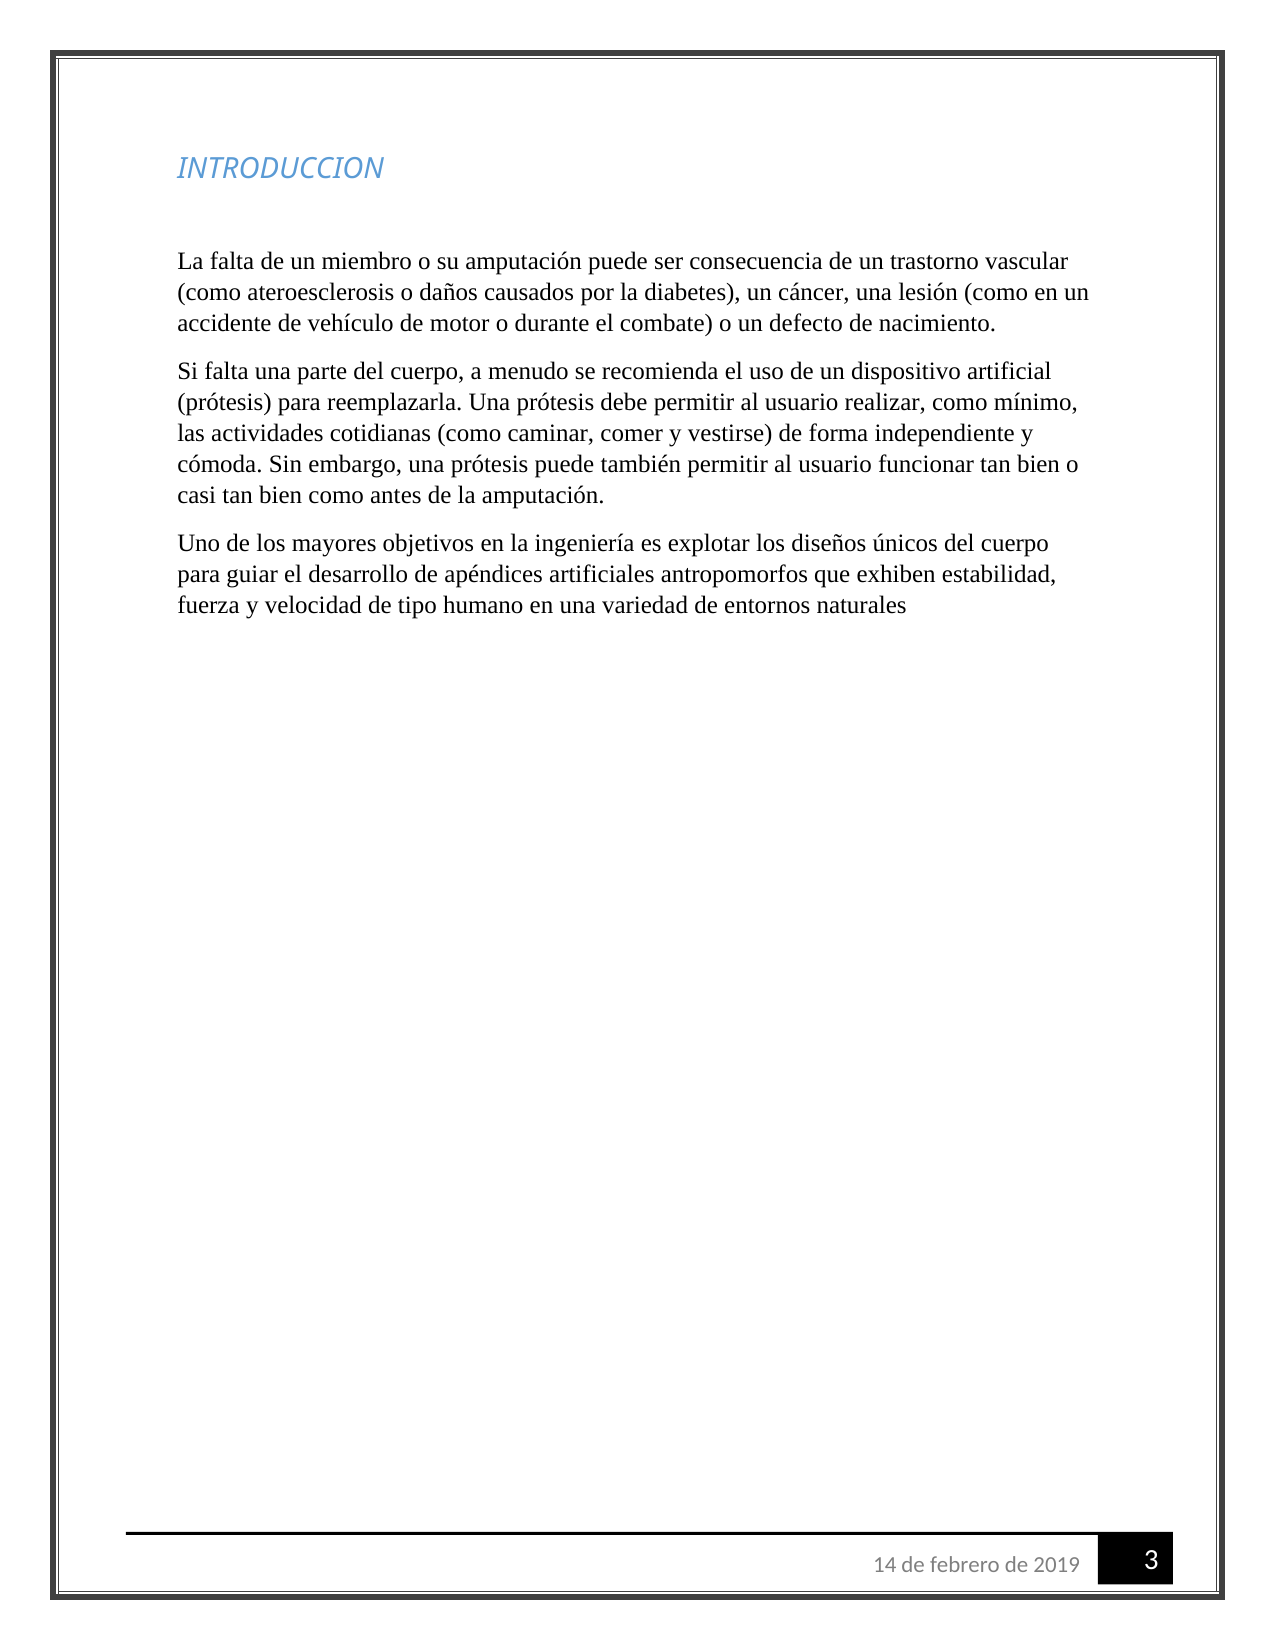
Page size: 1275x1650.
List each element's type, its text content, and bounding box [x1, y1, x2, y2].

text Uno de los mayores objetivos en la ingeniería es explotar los diseños únicos del cuerpo para guiar el desarrollo de apéndices artificiales antropomorfos que exhiben estabilidad, fuerza y velocidad de tipo humano en una variedad de entornos naturales [177, 528, 1098, 619]
text Si falta una parte del cuerpo, a menudo se recomienda el uso de un dispositivo artificial (prótesis) para reemplazarla. Una prótesis debe permitir al usuario realizar, como mínimo, las actividades cotidianas (como caminar, comer y vestirse) de forma independiente y cómoda. Sin embargo, una prótesis puede también permitir al usuario funcionar tan bien o casi tan bien como antes de la amputación. [177, 356, 1098, 509]
text La falta de un miembro o su amputación puede ser consecuencia de un trastorno vascular (como ateroesclerosis o daños causados por la diabetes), un cáncer, una lesión (como en un accidente de vehículo de motor o durante el combate) o un defecto de nacimiento. [177, 246, 1098, 337]
subtitle INTRODUCCION [177, 147, 1098, 187]
